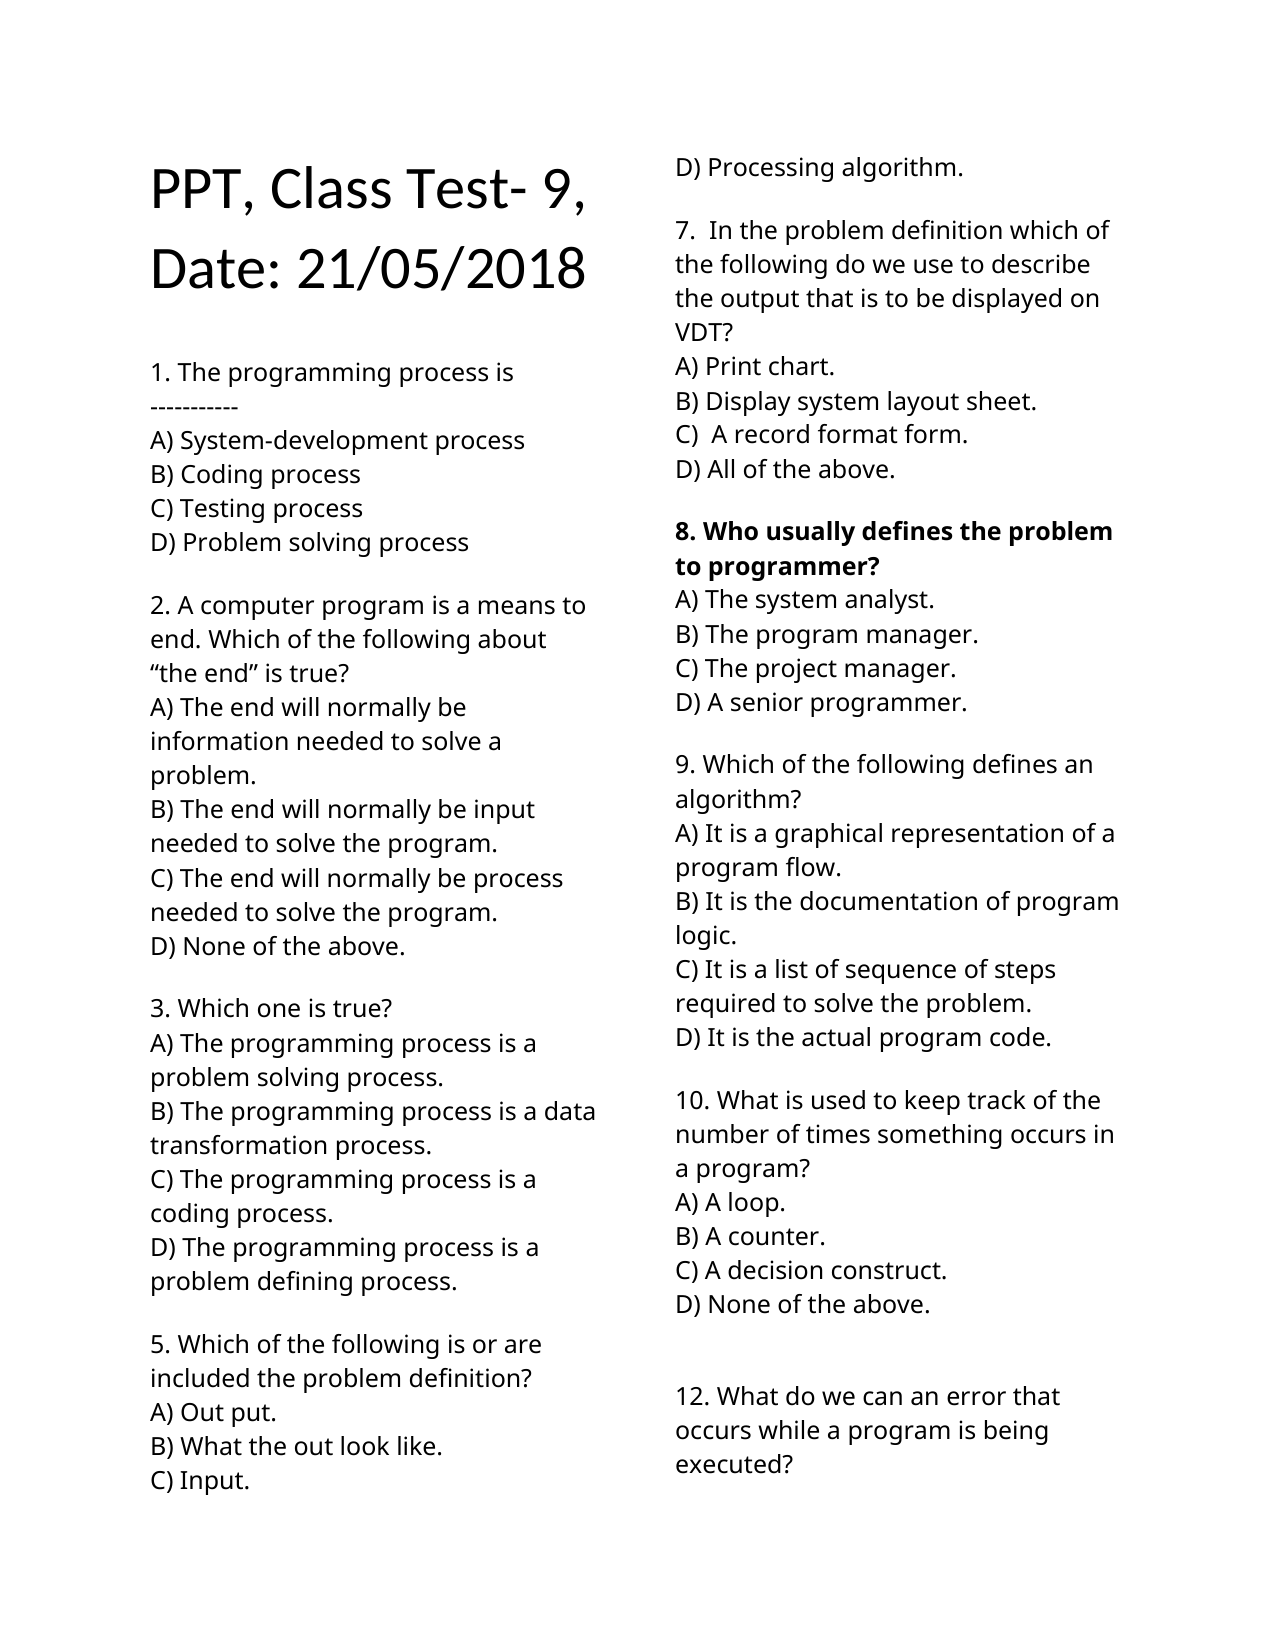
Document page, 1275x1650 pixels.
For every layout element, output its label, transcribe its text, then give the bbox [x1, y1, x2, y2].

text A) The system analyst. [675, 582, 1125, 616]
text C) The programming process is a coding process. [150, 1161, 600, 1229]
text 5. Which of the following is or are included the problem definition? [150, 1326, 600, 1394]
text A) The programming process is a problem solving process. [150, 1025, 600, 1093]
text C) A decision construct. [675, 1253, 1125, 1287]
text D) None of the above. [150, 928, 600, 962]
text A) A loop. [675, 1185, 1125, 1219]
text D) The programming process is a problem defining process. [150, 1229, 600, 1298]
text PPT, Class Test- 9, Date: 21/05/2018 [150, 150, 600, 303]
text A) Print chart. [675, 349, 1125, 383]
text D) A senior programmer. [675, 684, 1125, 718]
text A) It is a graphical representation of a program flow. [675, 815, 1125, 883]
text 3. Which one is true? [150, 991, 600, 1025]
text D) None of the above. [675, 1287, 1125, 1321]
text C) Input. [150, 1463, 600, 1497]
text D) Processing algorithm. [675, 150, 1125, 184]
text C) Testing process [150, 491, 600, 525]
text C) The project manager. [675, 650, 1125, 684]
text 10. What is used to keep track of the number of times something occurs in a program? [675, 1082, 1125, 1185]
text C) It is a list of sequence of steps required to solve the problem. [675, 952, 1125, 1020]
text B) Coding process [150, 457, 600, 491]
text B) Display system layout sheet. [675, 383, 1125, 417]
text B) The program manager. [675, 616, 1125, 650]
text 2. A computer program is a means to end. Which of the following about “the end” is true? [150, 588, 600, 690]
text B) What the out look like. [150, 1429, 600, 1463]
text A) Out put. [150, 1394, 600, 1429]
text 1. The programming process is ----------- [150, 354, 600, 423]
text 12. What do we can an error that occurs while a program is being executed? [675, 1378, 1125, 1481]
text A) System-development process [150, 423, 600, 457]
text B) A counter. [675, 1219, 1125, 1253]
text A) The end will normally be information needed to solve a problem. [150, 690, 600, 792]
text B) It is the documentation of program logic. [675, 883, 1125, 952]
text C) The end will normally be process needed to solve the program. [150, 860, 600, 928]
text D) It is the actual program code. [675, 1020, 1125, 1054]
text 8. Who usually defines the problem to programmer? [675, 514, 1125, 582]
text D) Problem solving process [150, 525, 600, 559]
text 9. Which of the following defines an algorithm? [675, 747, 1125, 815]
text C) A record format form. [675, 417, 1125, 451]
text B) The programming process is a data transformation process. [150, 1093, 600, 1161]
text 7. In the problem definition which of the following do we use to describe the output that is to be displayed on VDT? [675, 213, 1125, 349]
text D) All of the above. [675, 451, 1125, 485]
text B) The end will normally be input needed to solve the program. [150, 792, 600, 860]
